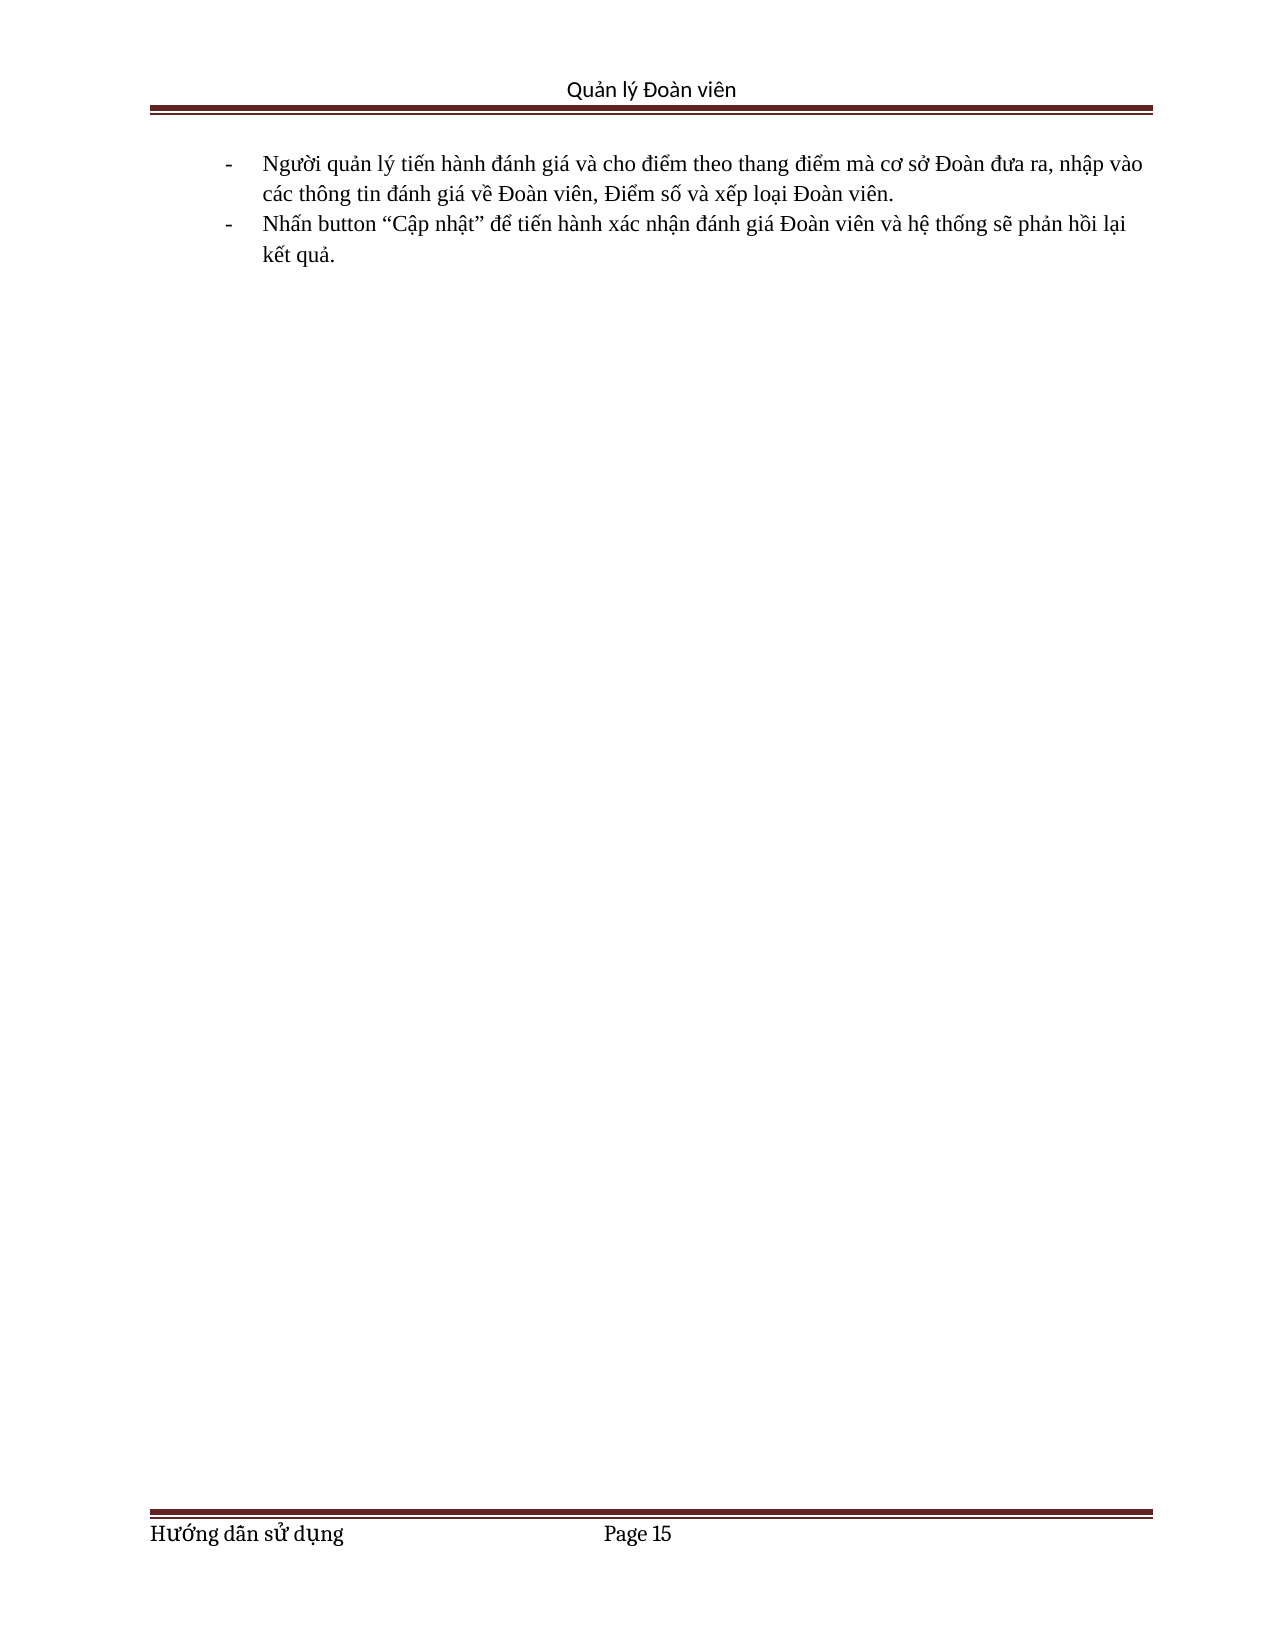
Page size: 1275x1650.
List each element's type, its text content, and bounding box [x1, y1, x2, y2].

list Nhấn button “Cập nhật” để tiến hành xác nhận đánh giá Đoàn viên và hệ thống sẽ phản hồi lại kết quả. [225, 210, 1153, 267]
list Người quản lý tiến hành đánh giá và cho điểm theo thang điểm mà cơ sở Đoàn đưa ra, nhập vào các thông tin đánh giá về Đoàn viên, Điểm số và xếp loại Đoàn viên. [225, 150, 1153, 207]
